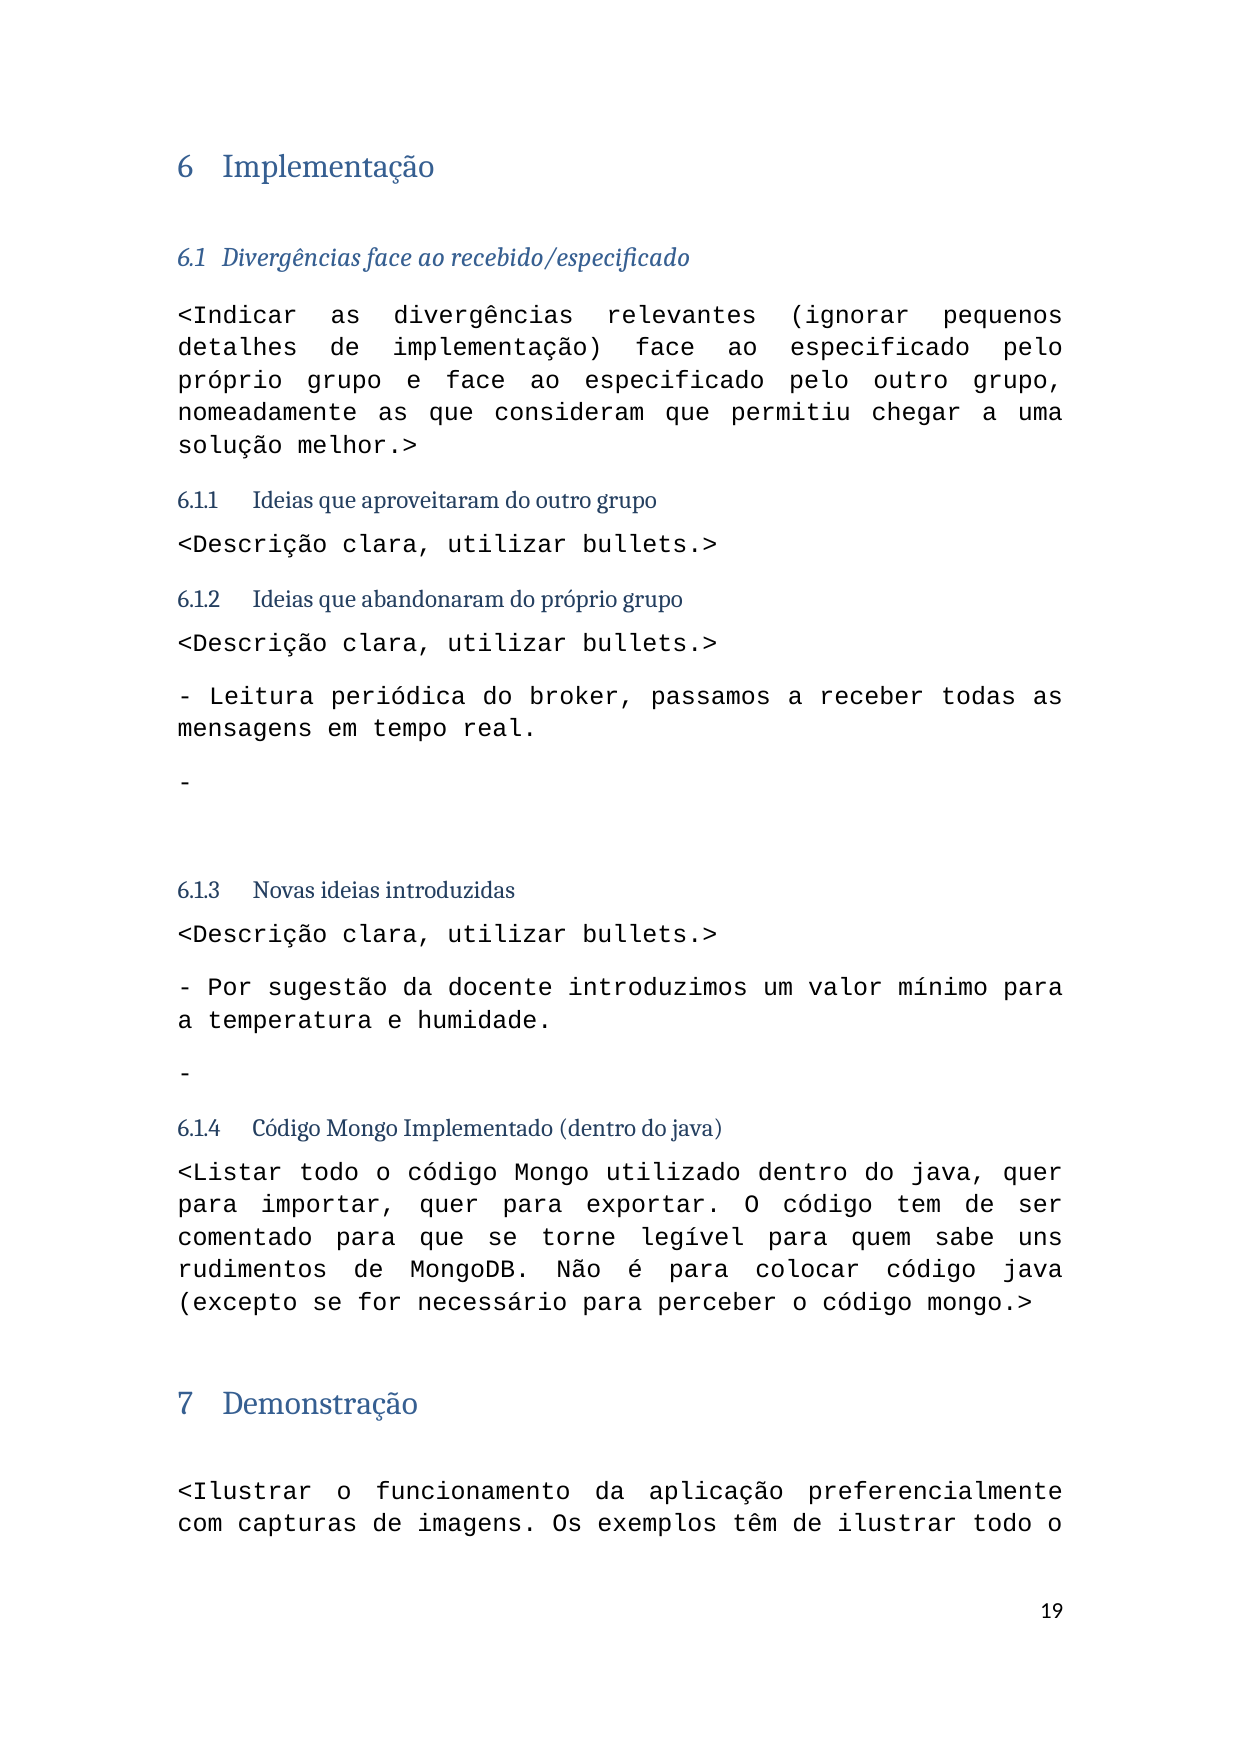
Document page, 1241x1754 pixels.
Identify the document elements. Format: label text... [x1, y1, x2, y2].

subtitle Código Mongo Implementado (dentro do java) [177, 1114, 1063, 1143]
text - Por sugestão da docente introduzimos um valor mínimo para a temperatura e humidade. [177, 975, 1063, 1036]
text - [177, 769, 1063, 798]
text <Descrição clara, utilizar bullets.> [177, 630, 1063, 658]
subtitle Novas ideias introduzidas [177, 876, 1063, 905]
text <Descrição clara, utilizar bullets.> [177, 531, 1063, 559]
text <Descrição clara, utilizar bullets.> [177, 921, 1063, 950]
subtitle Implementação [177, 148, 1063, 186]
subtitle Ideias que aproveitaram do outro grupo [177, 486, 1063, 514]
subtitle Demonstração [177, 1384, 1063, 1423]
subtitle Divergências face ao recebido/especificado [177, 242, 1063, 273]
text <Listar todo o código Mongo utilizado dentro do java, quer para importar, quer para exportar. O código tem de ser comentado para que se torne legível para quem sabe uns rudimentos de MongoDB. Não é para colocar código java (excepto se for necessário para perceber o código mongo.> [177, 1159, 1063, 1318]
text - Leitura periódica do broker, passamos a receber todas as mensagens em tempo real. [177, 683, 1063, 744]
text - [177, 1061, 1063, 1089]
subtitle Ideias que abandonaram do próprio grupo [177, 584, 1063, 613]
